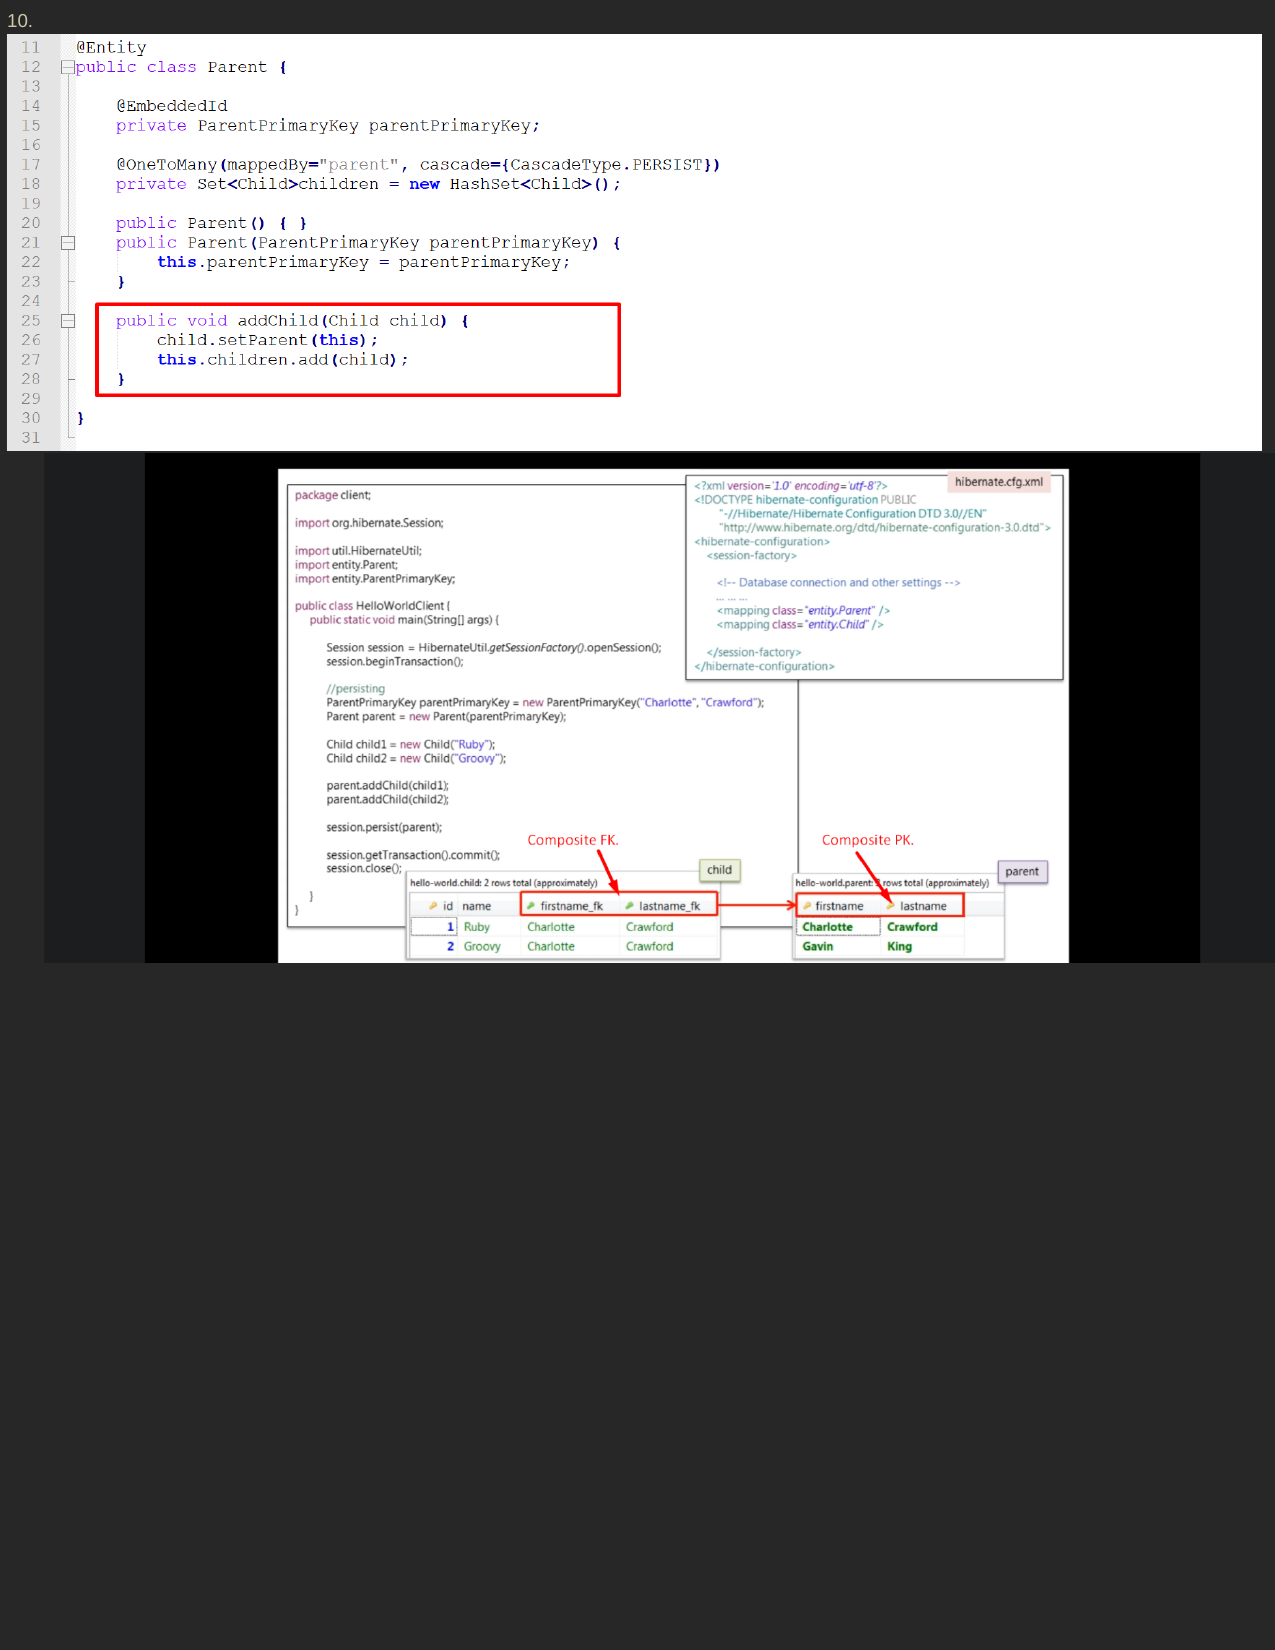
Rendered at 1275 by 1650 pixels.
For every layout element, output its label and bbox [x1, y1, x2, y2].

picture [6, 34, 1262, 451]
picture [44, 453, 1275, 963]
